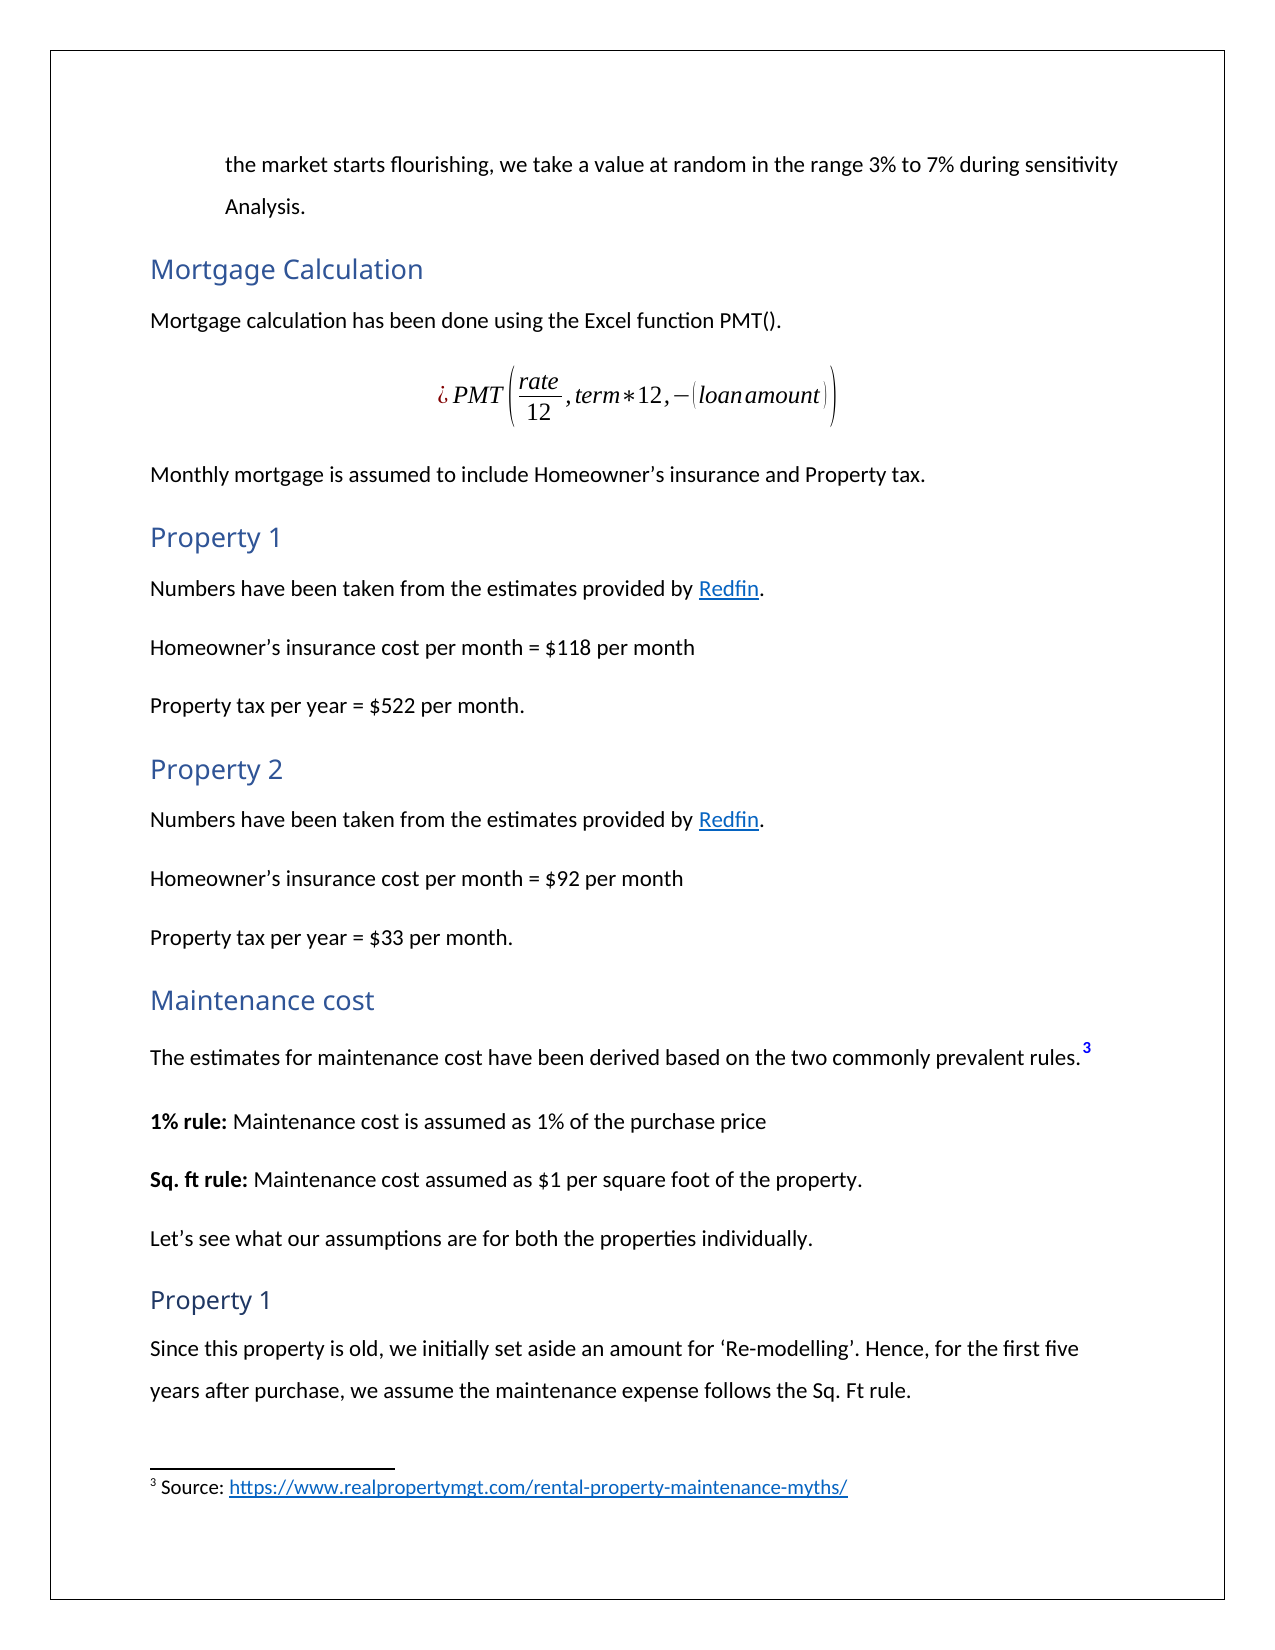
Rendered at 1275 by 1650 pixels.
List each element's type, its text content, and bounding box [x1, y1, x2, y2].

text Property tax per year = $522 per month. [150, 691, 1125, 719]
text Since this property is old, we initially set aside an amount for ‘Re-modelling’. Hence, for the first five years after purchase, we assume the maintenance expense follows the Sq. Ft rule. [150, 1334, 1125, 1404]
text Property tax per year = $33 per month. [150, 923, 1125, 951]
text Homeowner’s insurance cost per month = $118 per month [150, 633, 1125, 661]
text Let’s see what our assumptions are for both the properties individually. [150, 1224, 1125, 1252]
subtitle Property 2 [150, 750, 1125, 787]
text Numbers have been taken from the estimates provided by Redfin. [150, 805, 1125, 833]
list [187, 150, 1125, 220]
text The estimates for maintenance cost have been derived based on the two commonly prevalent rules. [150, 1037, 1125, 1072]
subtitle Mortgage Calculation [150, 251, 1125, 287]
text Sq. ft rule: Maintenance cost assumed as $1 per square foot of the property. [150, 1165, 1125, 1193]
subtitle Property 1 [150, 1283, 1125, 1317]
text 1% rule: Maintenance cost is assumed as 1% of the purchase price [150, 1107, 1125, 1135]
text Homeowner’s insurance cost per month = $92 per month [150, 864, 1125, 892]
subtitle Property 1 [150, 519, 1125, 556]
text Numbers have been taken from the estimates provided by Redfin. [150, 574, 1125, 602]
text Mortgage calculation has been done using the Excel function PMT(). [150, 306, 1125, 334]
subtitle Maintenance cost [150, 981, 1125, 1018]
text Monthly mortgage is assumed to include Homeowner’s insurance and Property tax. [150, 460, 1125, 488]
